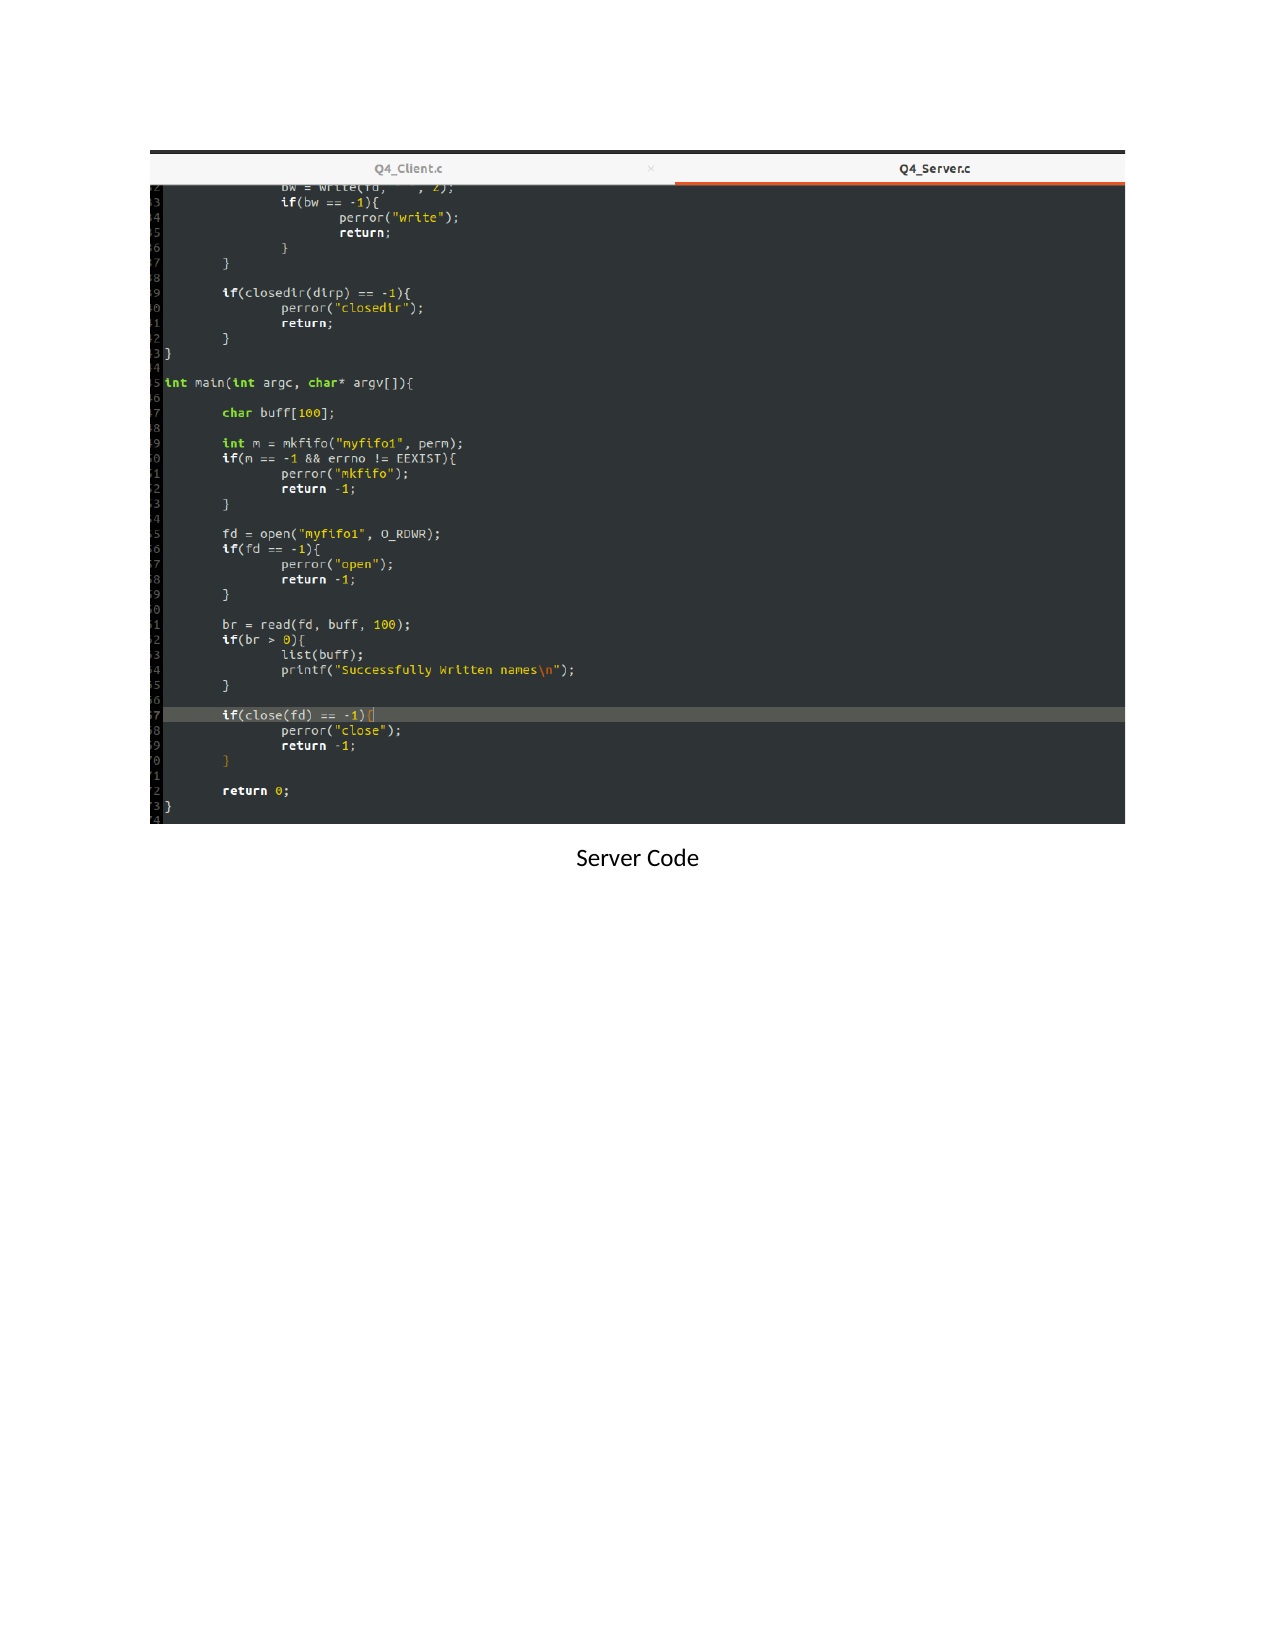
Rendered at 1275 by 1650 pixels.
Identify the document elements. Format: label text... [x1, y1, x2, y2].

picture [150, 150, 1125, 824]
text Server Code [150, 842, 1125, 872]
